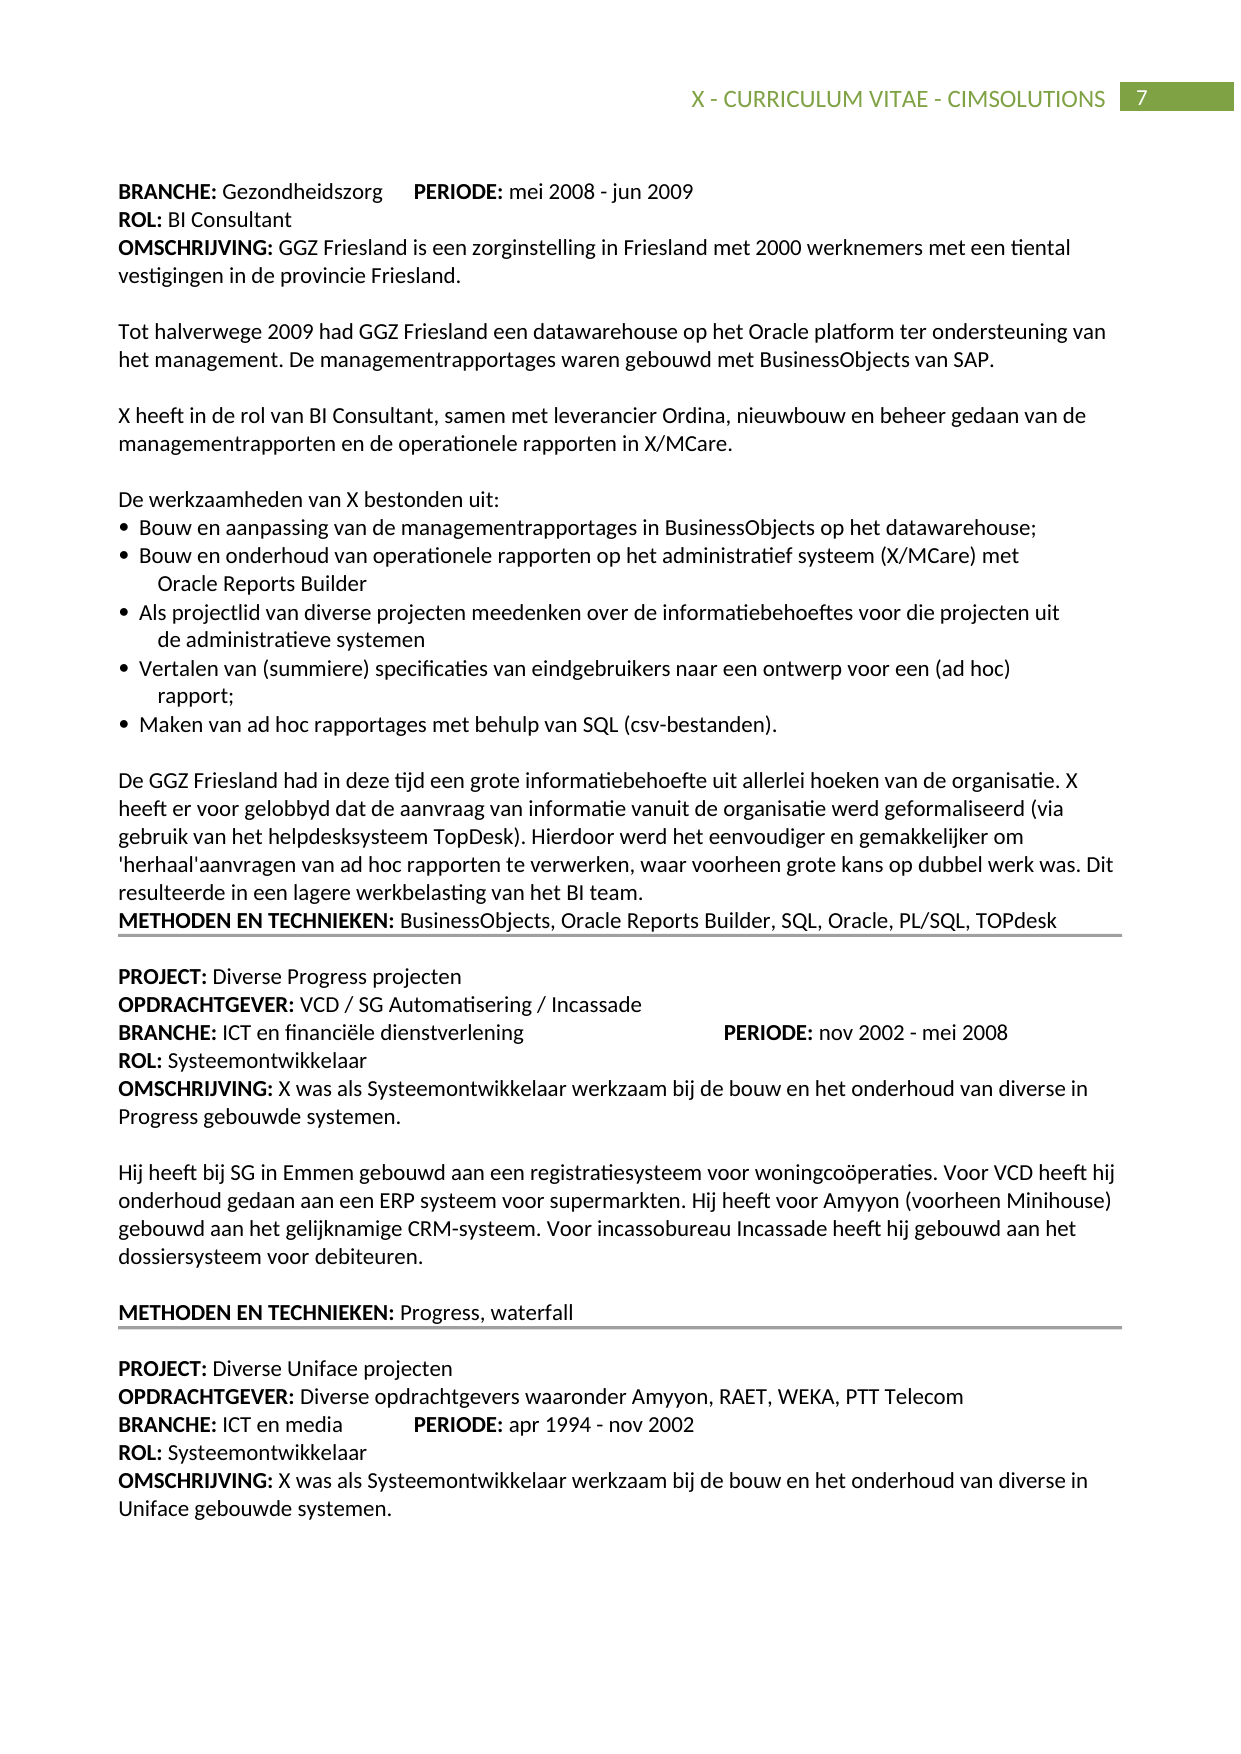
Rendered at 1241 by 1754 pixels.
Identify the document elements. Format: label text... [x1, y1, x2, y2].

text PROJECT: Diverse Uniface projecten [118, 1354, 1122, 1382]
text OMSCHRIJVING: X was als Systeemontwikkelaar werkzaam bij de bouw en het onderhoud van diverse in Progress gebouwde systemen. [118, 1074, 1122, 1130]
text Tot halverwege 2009 had GGZ Friesland een datawarehouse op het Oracle platform ter ondersteuning van het management. De managementrapportages waren gebouwd met BusinessObjects van SAP. [118, 317, 1122, 373]
list Bouw en aanpassing van de managementrapportages in BusinessObjects op het datawarehouse; [120, 513, 1083, 542]
text X heeft in de rol van BI Consultant, samen met leverancier Ordina, nieuwbouw en beheer gedaan van de managementrapporten en de operationele rapporten in X/MCare. [118, 401, 1122, 457]
list Vertalen van (summiere) specificaties van eindgebruikers naar een ontwerp voor een (ad hoc) rapport; [120, 654, 1083, 710]
list Maken van ad hoc rapportages met behulp van SQL (csv-bestanden). [120, 710, 1083, 738]
text De GGZ Friesland had in deze tijd een grote informatiebehoefte uit allerlei hoeken van de organisatie. X heeft er voor gelobbyd dat de aanvraag van informatie vanuit de organisatie werd geformaliseerd (via gebruik van het helpdesksysteem TopDesk). Hierdoor werd het eenvoudiger en gemakkelijker om 'herhaal'aanvragen van ad hoc rapporten te verwerken, waar voorheen grote kans op dubbel werk was. Dit resulteerde in een lagere werkbelasting van het BI team. [118, 766, 1122, 906]
text ROL: BI Consultant [118, 205, 1122, 233]
text OPDRACHTGEVER: VCD / SG Automatisering / Incassade [118, 990, 1122, 1018]
text METHODEN EN TECHNIEKEN: BusinessObjects, Oracle Reports Builder, SQL, Oracle, PL/SQL, TOPdesk [118, 906, 1122, 933]
list Bouw en onderhoud van operationele rapporten op het administratief systeem (X/MCare) met Oracle Reports Builder [120, 542, 1083, 598]
text ROL: Systeemontwikkelaar [118, 1046, 1122, 1074]
text BRANCHE: ICT en financiële dienstverlening PERIODE: nov 2002 - mei 2008 [118, 1018, 1122, 1046]
text OMSCHRIJVING: X was als Systeemontwikkelaar werkzaam bij de bouw en het onderhoud van diverse in Uniface gebouwde systemen. [118, 1466, 1122, 1522]
text ROL: Systeemontwikkelaar [118, 1438, 1122, 1466]
text De werkzaamheden van X bestonden uit: [118, 486, 1122, 513]
text OPDRACHTGEVER: Diverse opdrachtgevers waaronder Amyyon, RAET, WEKA, PTT Telecom [118, 1382, 1122, 1410]
text BRANCHE: ICT en media PERIODE: apr 1994 - nov 2002 [118, 1410, 1122, 1438]
text PROJECT: Diverse Progress projecten [118, 962, 1122, 990]
text BRANCHE: Gezondheidszorg PERIODE: mei 2008 - jun 2009 [118, 177, 1122, 205]
text METHODEN EN TECHNIEKEN: Progress, waterfall [118, 1298, 1122, 1326]
text OMSCHRIJVING: GGZ Friesland is een zorginstelling in Friesland met 2000 werknemers met een tiental vestigingen in de provincie Friesland. [118, 233, 1122, 289]
list Als projectlid van diverse projecten meedenken over de informatiebehoeftes voor die projecten uit de administratieve systemen [120, 598, 1083, 654]
text Hij heeft bij SG in Emmen gebouwd aan een registratiesysteem voor woningcoöperaties. Voor VCD heeft hij onderhoud gedaan aan een ERP systeem voor supermarkten. Hij heeft voor Amyyon (voorheen Minihouse) gebouwd aan het gelijknamige CRM-systeem. Voor incassobureau Incassade heeft hij gebouwd aan het dossiersysteem voor debiteuren. [118, 1158, 1122, 1270]
